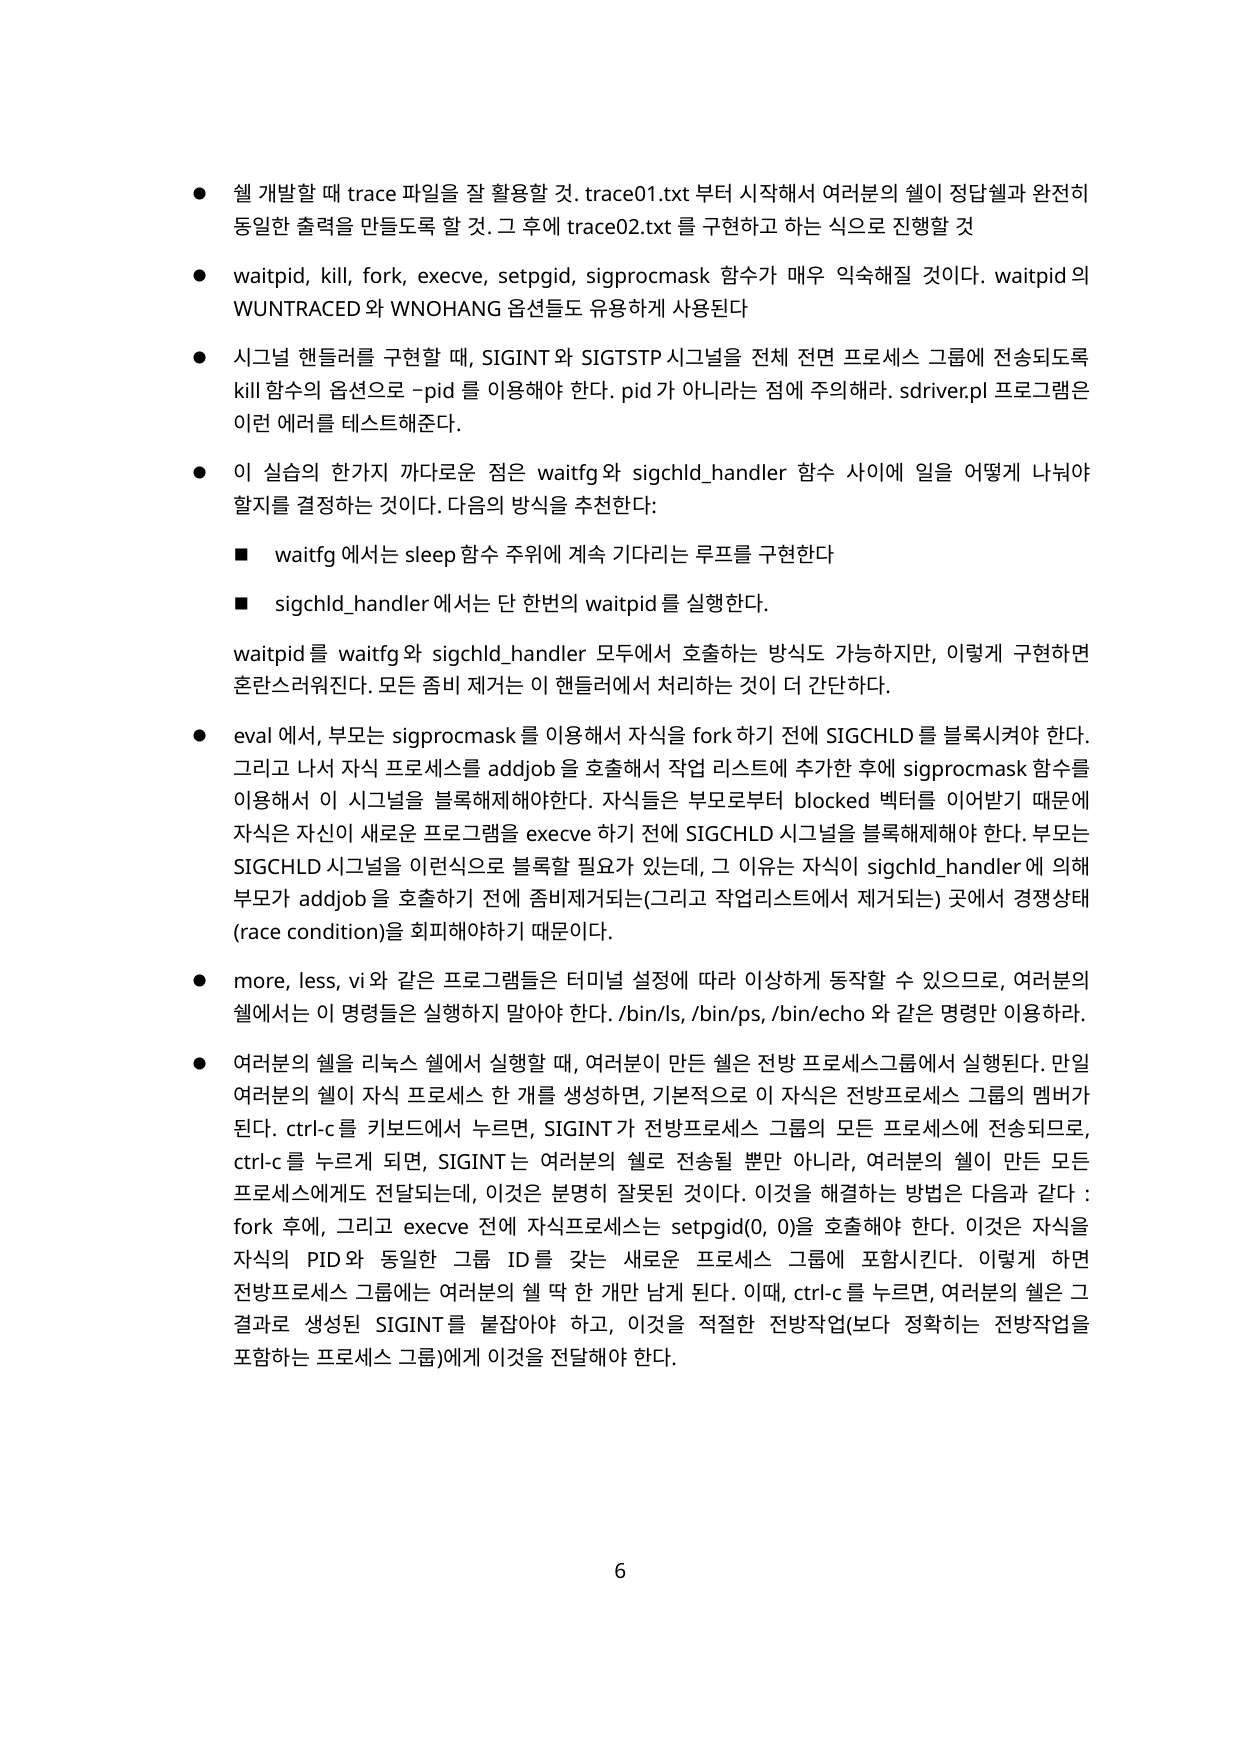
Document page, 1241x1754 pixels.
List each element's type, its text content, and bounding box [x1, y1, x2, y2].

list sigchld_handler에서는 단 한번의 waitpid를 실행한다. [233, 588, 1090, 618]
list waitpid, kill, fork, execve, setpgid, sigprocmask 함수가 매우 익숙해질 것이다. waitpid의 WUNTRACED와 WNOHANG 옵션들도 유용하게 사용된다 [192, 259, 1090, 322]
list waitfg 에서는 sleep함수 주위에 계속 기다리는 루프를 구현한다 [233, 538, 1090, 568]
list 여러분의 쉘을 리눅스 쉘에서 실행할 때, 여러분이 만든 쉘은 전방 프로세스그룹에서 실행된다. 만일 여러분의 쉘이 자식 프로세스 한 개를 생성하면, 기본적으로 이 자식은 전방프로세스 그룹의 멤버가 된다. ctrl-c를 키보드에서 누르면, SIGINT가 전방프로세스 그룹의 모든 프로세스에 전송되므로, ctrl-c를 누르게 되면, SIGINT는 여러분의 쉘로 전송될 뿐만 아니라, 여러분의 쉘이 만든 모든 프로세스에게도 전달되는데, 이것은 분명히 잘못된 것이다. 이것을 해결하는 방법은 다음과 같다 : fork 후에, 그리고 execve 전에 자식프로세스는 setpgid(0, 0)을 호출해야 한다. 이것은 자식을 자식의 PID와 동일한 그룹 ID를 갖는 새로운 프로세스 그룹에 포함시킨다. 이렇게 하면 전방프로세스 그룹에는 여러분의 쉘 딱 한 개만 남게 된다. 이때, ctrl-c를 누르면, 여러분의 쉘은 그 결과로 생성된 SIGINT를 붙잡아야 하고, 이것을 적절한 전방작업(보다 정확히는 전방작업을 포함하는 프로세스 그룹)에게 이것을 전달해야 한다. [192, 1047, 1090, 1371]
list 쉘 개발할 때 trace 파일을 잘 활용할 것. trace01.txt 부터 시작해서 여러분의 쉘이 정답쉘과 완전히 동일한 출력을 만들도록 할 것. 그 후에 trace02.txt 를 구현하고 하는 식으로 진행할 것 [192, 177, 1090, 240]
list more, less, vi와 같은 프로그램들은 터미널 설정에 따라 이상하게 동작할 수 있으므로, 여러분의 쉘에서는 이 명령들은 실행하지 말아야 한다. /bin/ls, /bin/ps, /bin/echo 와 같은 명령만 이용하라. [192, 965, 1090, 1028]
list waitpid를 waitfg와 sigchld_handler 모두에서 호출하는 방식도 가능하지만, 이렇게 구현하면 혼란스러워진다. 모든 좀비 제거는 이 핸들러에서 처리하는 것이 더 간단하다. [233, 637, 1090, 700]
list eval 에서, 부모는 sigprocmask를 이용해서 자식을 fork하기 전에 SIGCHLD를 블록시켜야 한다. 그리고 나서 자식 프로세스를 addjob을 호출해서 작업 리스트에 추가한 후에 sigprocmask 함수를 이용해서 이 시그널을 블록해제해야한다. 자식들은 부모로부터 blocked 벡터를 이어받기 때문에 자식은 자신이 새로운 프로그램을 execve 하기 전에 SIGCHLD 시그널을 블록해제해야 한다. 부모는 SIGCHLD시그널을 이런식으로 블록할 필요가 있는데, 그 이유는 자식이 sigchld_handler에 의해 부모가 addjob을 호출하기 전에 좀비제거되는(그리고 작업리스트에서 제거되는) 곳에서 경쟁상태(race condition)을 회피해야하기 때문이다. [192, 719, 1090, 946]
list 이 실습의 한가지 까다로운 점은 waitfg와 sigchld_handler 함수 사이에 일을 어떻게 나눠야 할지를 결정하는 것이다. 다음의 방식을 추천한다: [192, 456, 1090, 519]
list 시그널 핸들러를 구현할 때, SIGINT와 SIGTSTP시그널을 전체 전면 프로세스 그룹에 전송되도록 kill함수의 옵션으로 –pid 를 이용해야 한다. pid가 아니라는 점에 주의해라. sdriver.pl 프로그램은 이런 에러를 테스트해준다. [192, 341, 1090, 437]
